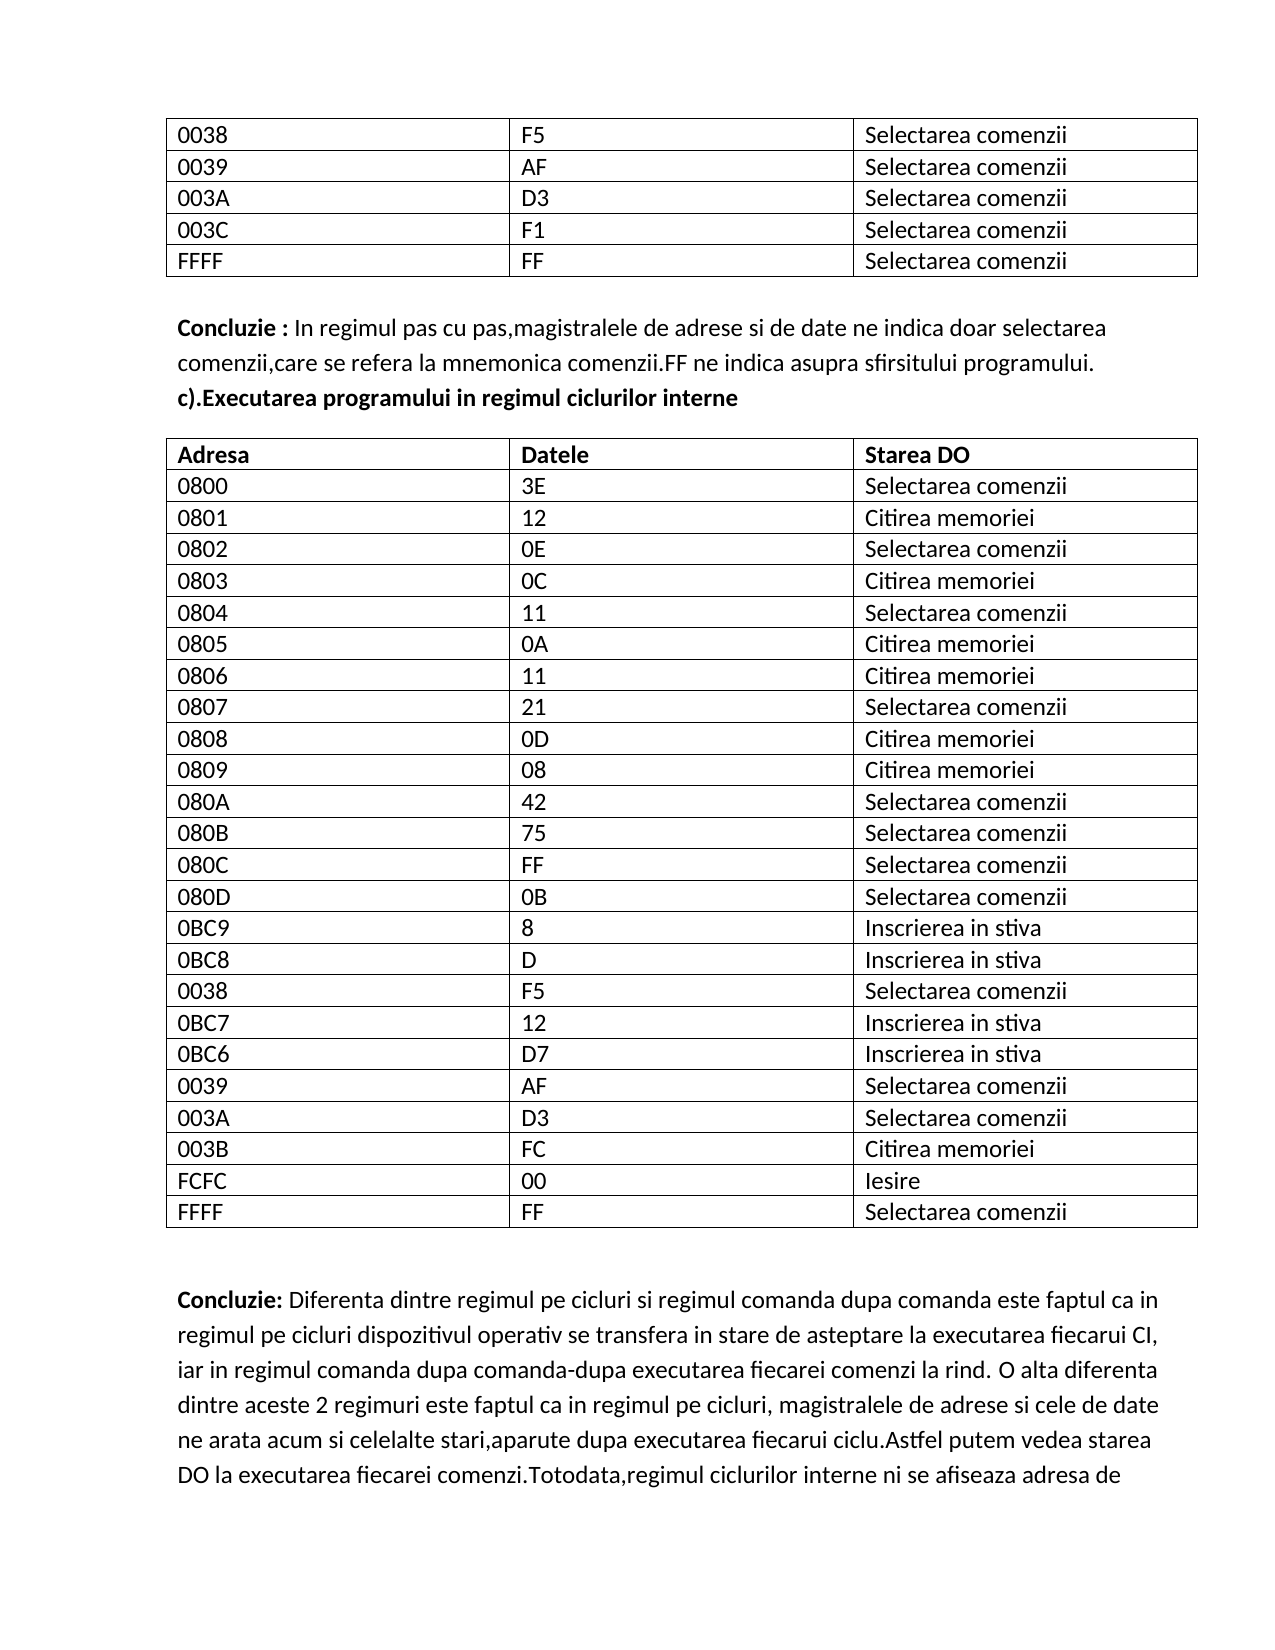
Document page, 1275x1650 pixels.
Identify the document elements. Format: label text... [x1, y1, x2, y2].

table_cell Selectarea comenzii [854, 470, 1197, 501]
table_cell AF [510, 1070, 853, 1101]
table_cell Selectarea comenzii [854, 818, 1197, 848]
table_cell Selectarea comenzii [854, 1196, 1197, 1227]
table_cell 0C [510, 565, 853, 596]
table_cell FFFF [167, 245, 509, 276]
table_cell 0BC8 [167, 944, 509, 974]
table_cell D3 [510, 1102, 853, 1132]
table_cell Selectarea comenzii [854, 182, 1197, 213]
table_cell FF [510, 1196, 853, 1227]
table_cell D7 [510, 1039, 853, 1069]
table_header Datele [510, 439, 853, 469]
table_cell Selectarea comenzii [854, 881, 1197, 911]
table_cell Selectarea comenzii [854, 597, 1197, 627]
table_cell 080B [167, 818, 509, 848]
table_cell 0BC7 [167, 1007, 509, 1037]
table_header Starea DO [854, 439, 1197, 469]
table_cell AF [510, 151, 853, 181]
table_cell FF [510, 849, 853, 880]
table_cell 0807 [167, 691, 509, 722]
table_cell 0BC9 [167, 912, 509, 943]
table_cell 12 [510, 1007, 853, 1037]
table_cell Selectarea comenzii [854, 214, 1197, 244]
table_cell FCFC [167, 1165, 509, 1195]
table_cell Selectarea comenzii [854, 975, 1197, 1006]
table_cell Citirea memoriei [854, 755, 1197, 785]
table_cell 12 [510, 502, 853, 532]
table_cell Inscrierea in stiva [854, 912, 1197, 943]
table_cell Inscrierea in stiva [854, 1007, 1197, 1037]
table_cell 0806 [167, 660, 509, 690]
table_cell 0039 [167, 151, 509, 181]
table_cell Citirea memoriei [854, 628, 1197, 659]
table_cell D3 [510, 182, 853, 213]
table_cell Selectarea comenzii [854, 786, 1197, 817]
table_cell 3E [510, 470, 853, 501]
table_cell F5 [510, 119, 853, 150]
table_cell Citirea memoriei [854, 1133, 1197, 1164]
table_cell F5 [510, 975, 853, 1006]
table_cell Selectarea comenzii [854, 151, 1197, 181]
table_cell 080A [167, 786, 509, 817]
table_cell 003A [167, 1102, 509, 1132]
table_cell 0809 [167, 755, 509, 785]
table_cell 11 [510, 597, 853, 627]
table_cell Selectarea comenzii [854, 245, 1197, 276]
table_cell Selectarea comenzii [854, 119, 1197, 150]
table_cell 11 [510, 660, 853, 690]
table_cell 0038 [167, 975, 509, 1006]
table_cell 0E [510, 534, 853, 564]
table_cell Inscrierea in stiva [854, 944, 1197, 974]
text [177, 1284, 1186, 1489]
table_cell 08 [510, 755, 853, 785]
table_cell FC [510, 1133, 853, 1164]
table_cell Selectarea comenzii [854, 1070, 1197, 1101]
table_cell FFFF [167, 1196, 509, 1227]
table_cell 0038 [167, 119, 509, 150]
table_cell 0039 [167, 1070, 509, 1101]
table_cell D [510, 944, 853, 974]
table_cell Citirea memoriei [854, 502, 1197, 532]
table_cell 0B [510, 881, 853, 911]
table_cell Selectarea comenzii [854, 849, 1197, 880]
table_cell 0A [510, 628, 853, 659]
text Concluzie : In regimul pas cu pas,magistralele de adrese si de date ne indica doar selectarea comenzii,care se refera la mnemonica comenzii.FF ne indica asupra sfirsitului programului. c).Executarea programului in regimul ciclurilor interne [177, 277, 1186, 412]
table_cell FF [510, 245, 853, 276]
table_header Adresa [167, 439, 509, 469]
table_cell Selectarea comenzii [854, 534, 1197, 564]
table_cell 0802 [167, 534, 509, 564]
table_cell F1 [510, 214, 853, 244]
table_cell Iesire [854, 1165, 1197, 1195]
table_cell 003C [167, 214, 509, 244]
table_cell Selectarea comenzii [854, 1102, 1197, 1132]
table_cell Citirea memoriei [854, 565, 1197, 596]
table_cell 0803 [167, 565, 509, 596]
table_cell 0800 [167, 470, 509, 501]
table_cell 0BC6 [167, 1039, 509, 1069]
table_cell 0D [510, 723, 853, 753]
table_cell 0805 [167, 628, 509, 659]
table_cell 080C [167, 849, 509, 880]
table_cell Inscrierea in stiva [854, 1039, 1197, 1069]
table_cell 080D [167, 881, 509, 911]
table_cell 003A [167, 182, 509, 213]
table_cell 003B [167, 1133, 509, 1164]
table_cell Citirea memoriei [854, 660, 1197, 690]
table_cell 21 [510, 691, 853, 722]
table_cell 0808 [167, 723, 509, 753]
table_cell 0804 [167, 597, 509, 627]
table_cell Selectarea comenzii [854, 691, 1197, 722]
table_cell 8 [510, 912, 853, 943]
table_cell 0801 [167, 502, 509, 532]
table_cell Citirea memoriei [854, 723, 1197, 753]
table_cell 00 [510, 1165, 853, 1195]
table_cell 75 [510, 818, 853, 848]
table_cell 42 [510, 786, 853, 817]
